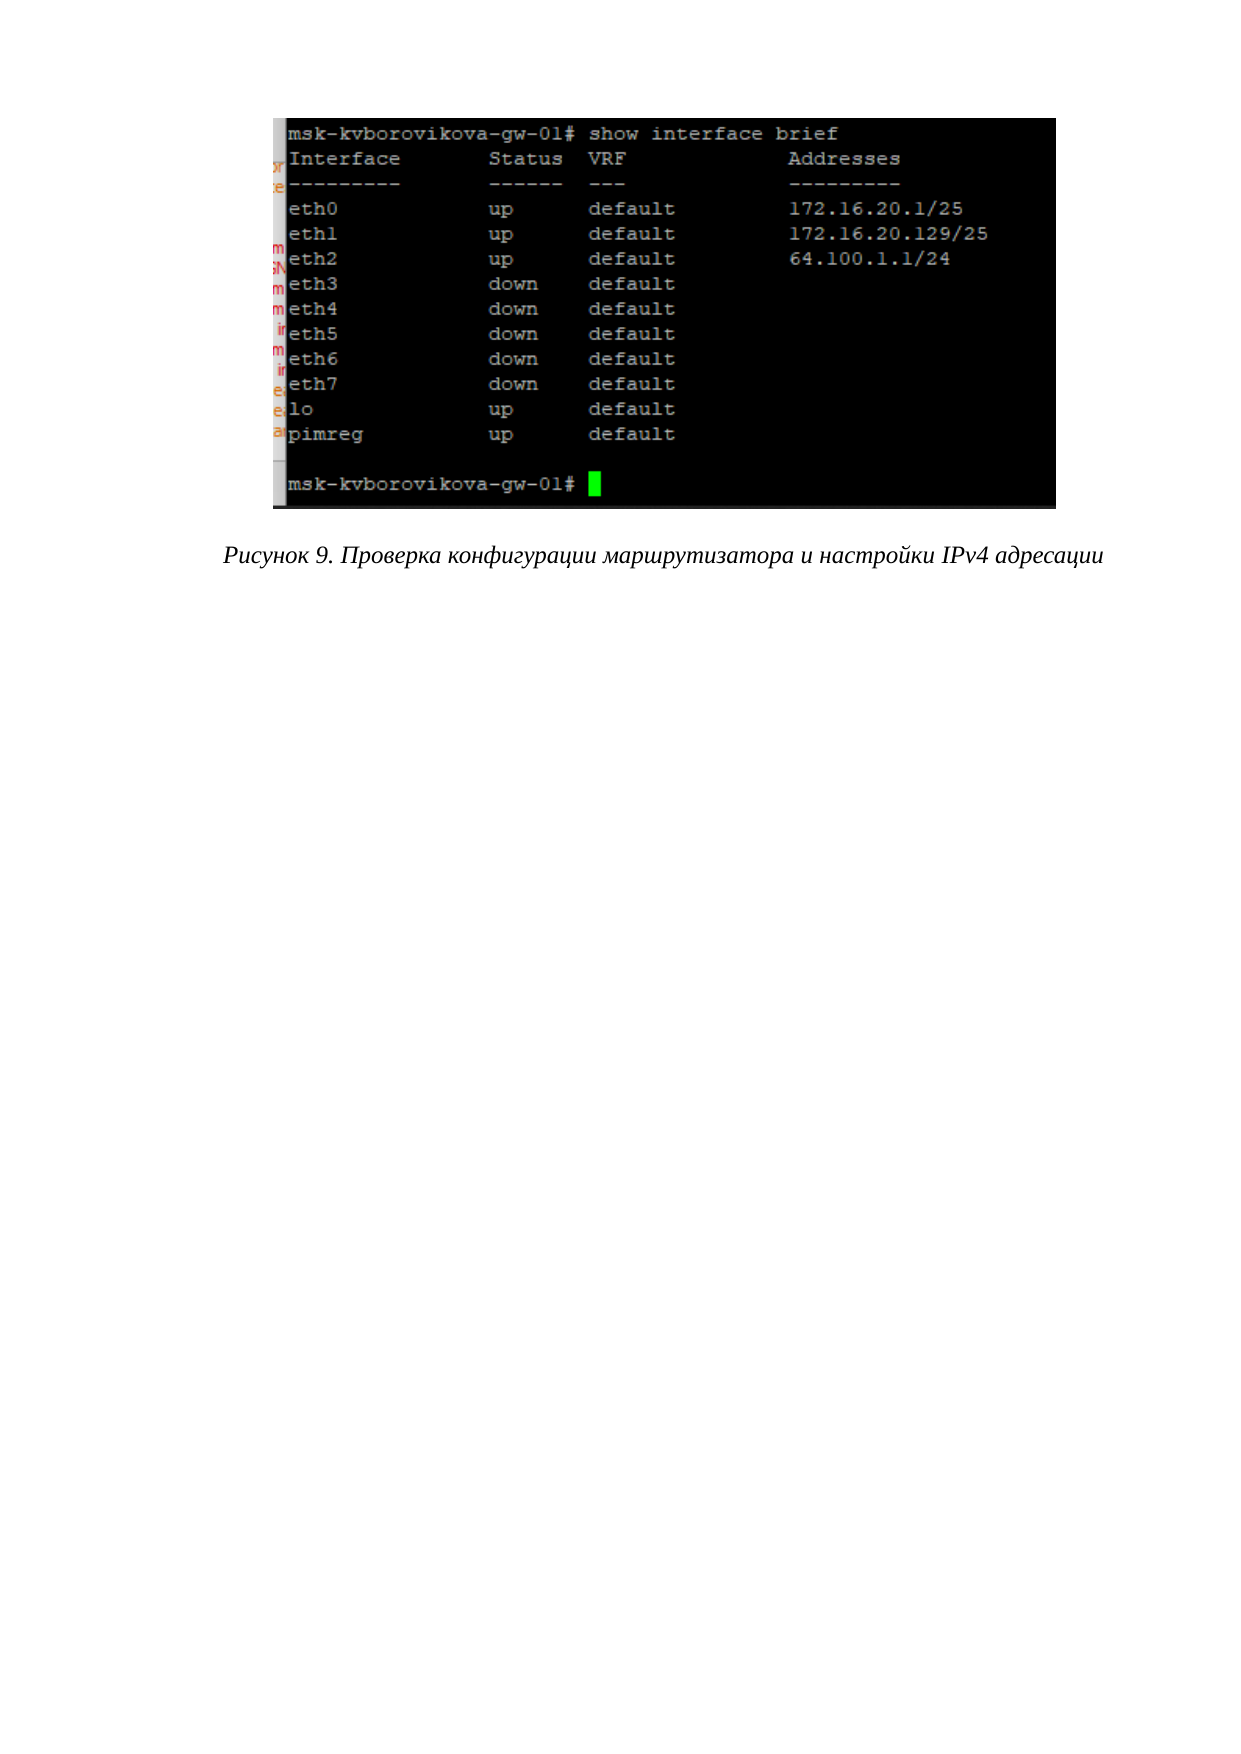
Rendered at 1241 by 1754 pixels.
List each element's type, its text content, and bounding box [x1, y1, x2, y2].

picture [273, 118, 1056, 509]
